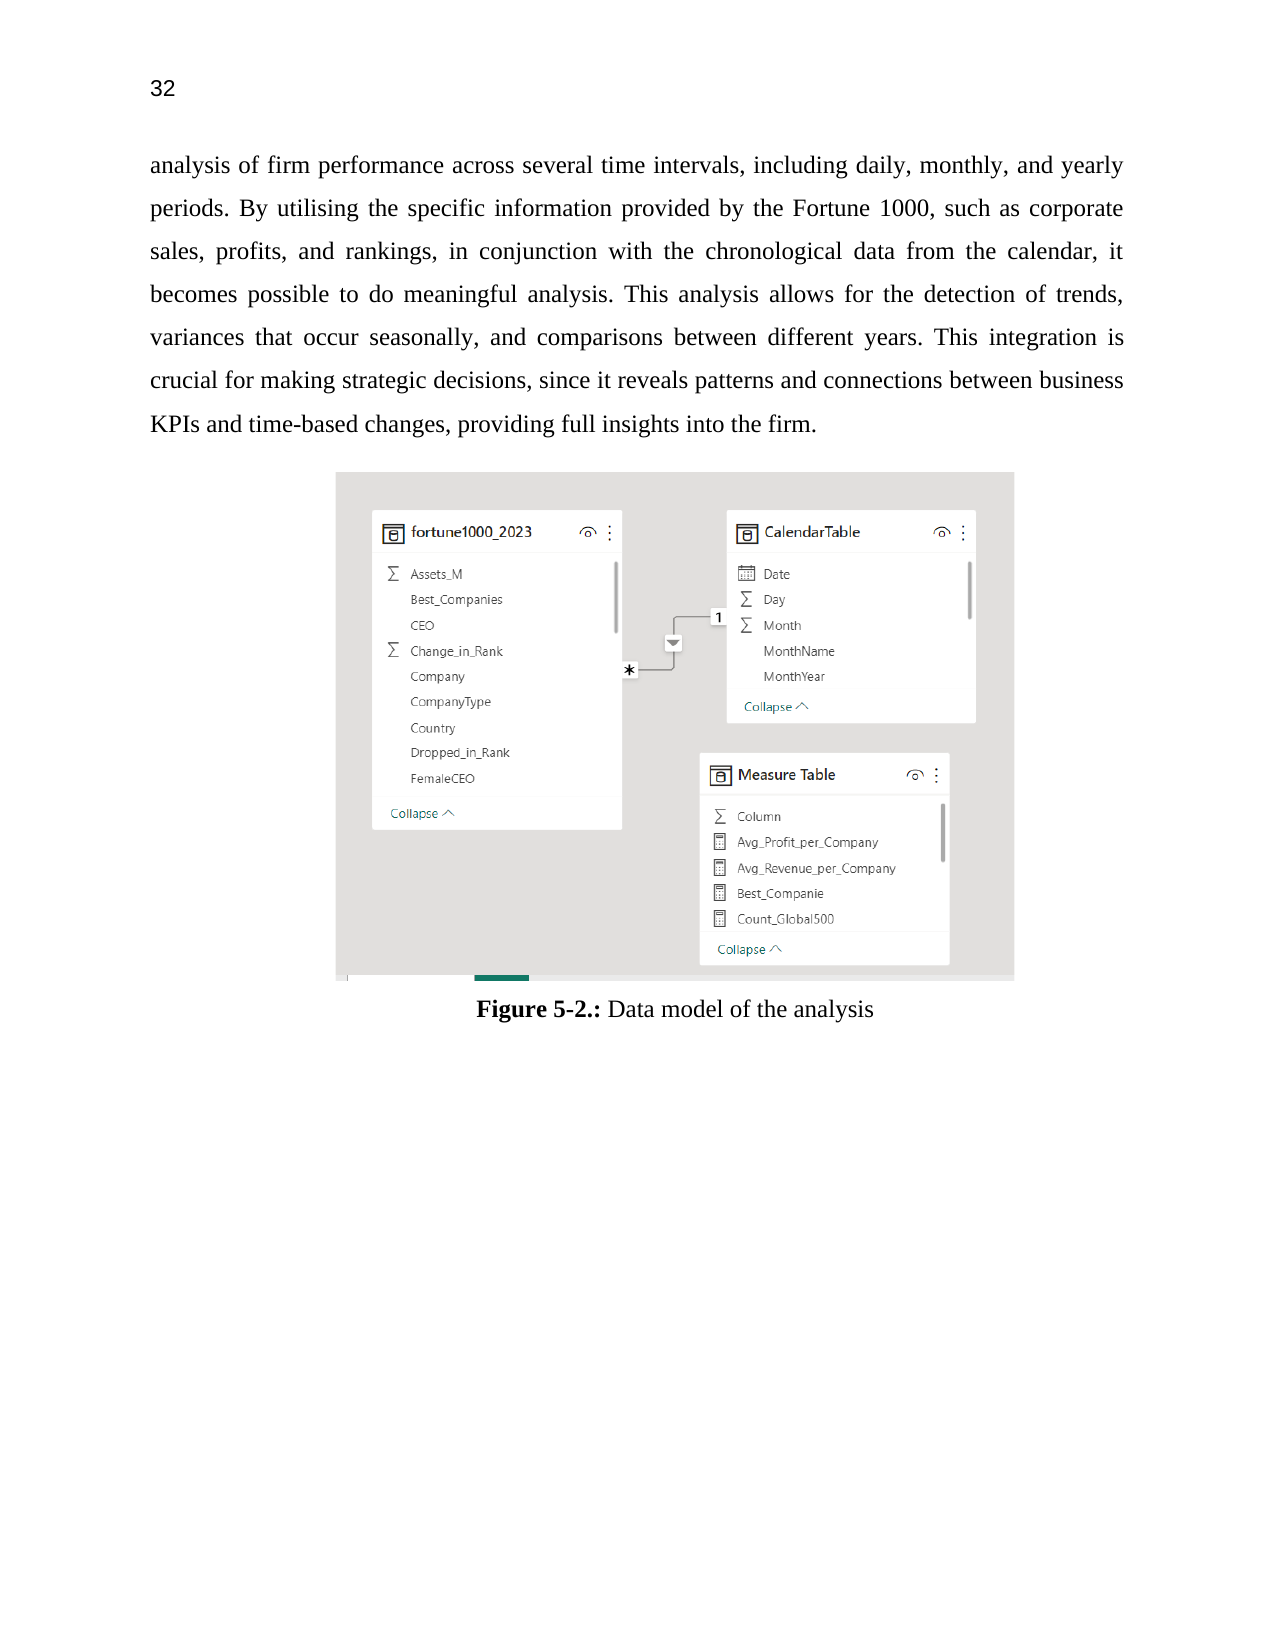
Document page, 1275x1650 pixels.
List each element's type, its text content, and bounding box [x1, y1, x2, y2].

text Figure 5-2.: Data model of the analysis [225, 994, 1125, 1023]
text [150, 150, 1125, 437]
picture [335, 472, 1015, 981]
